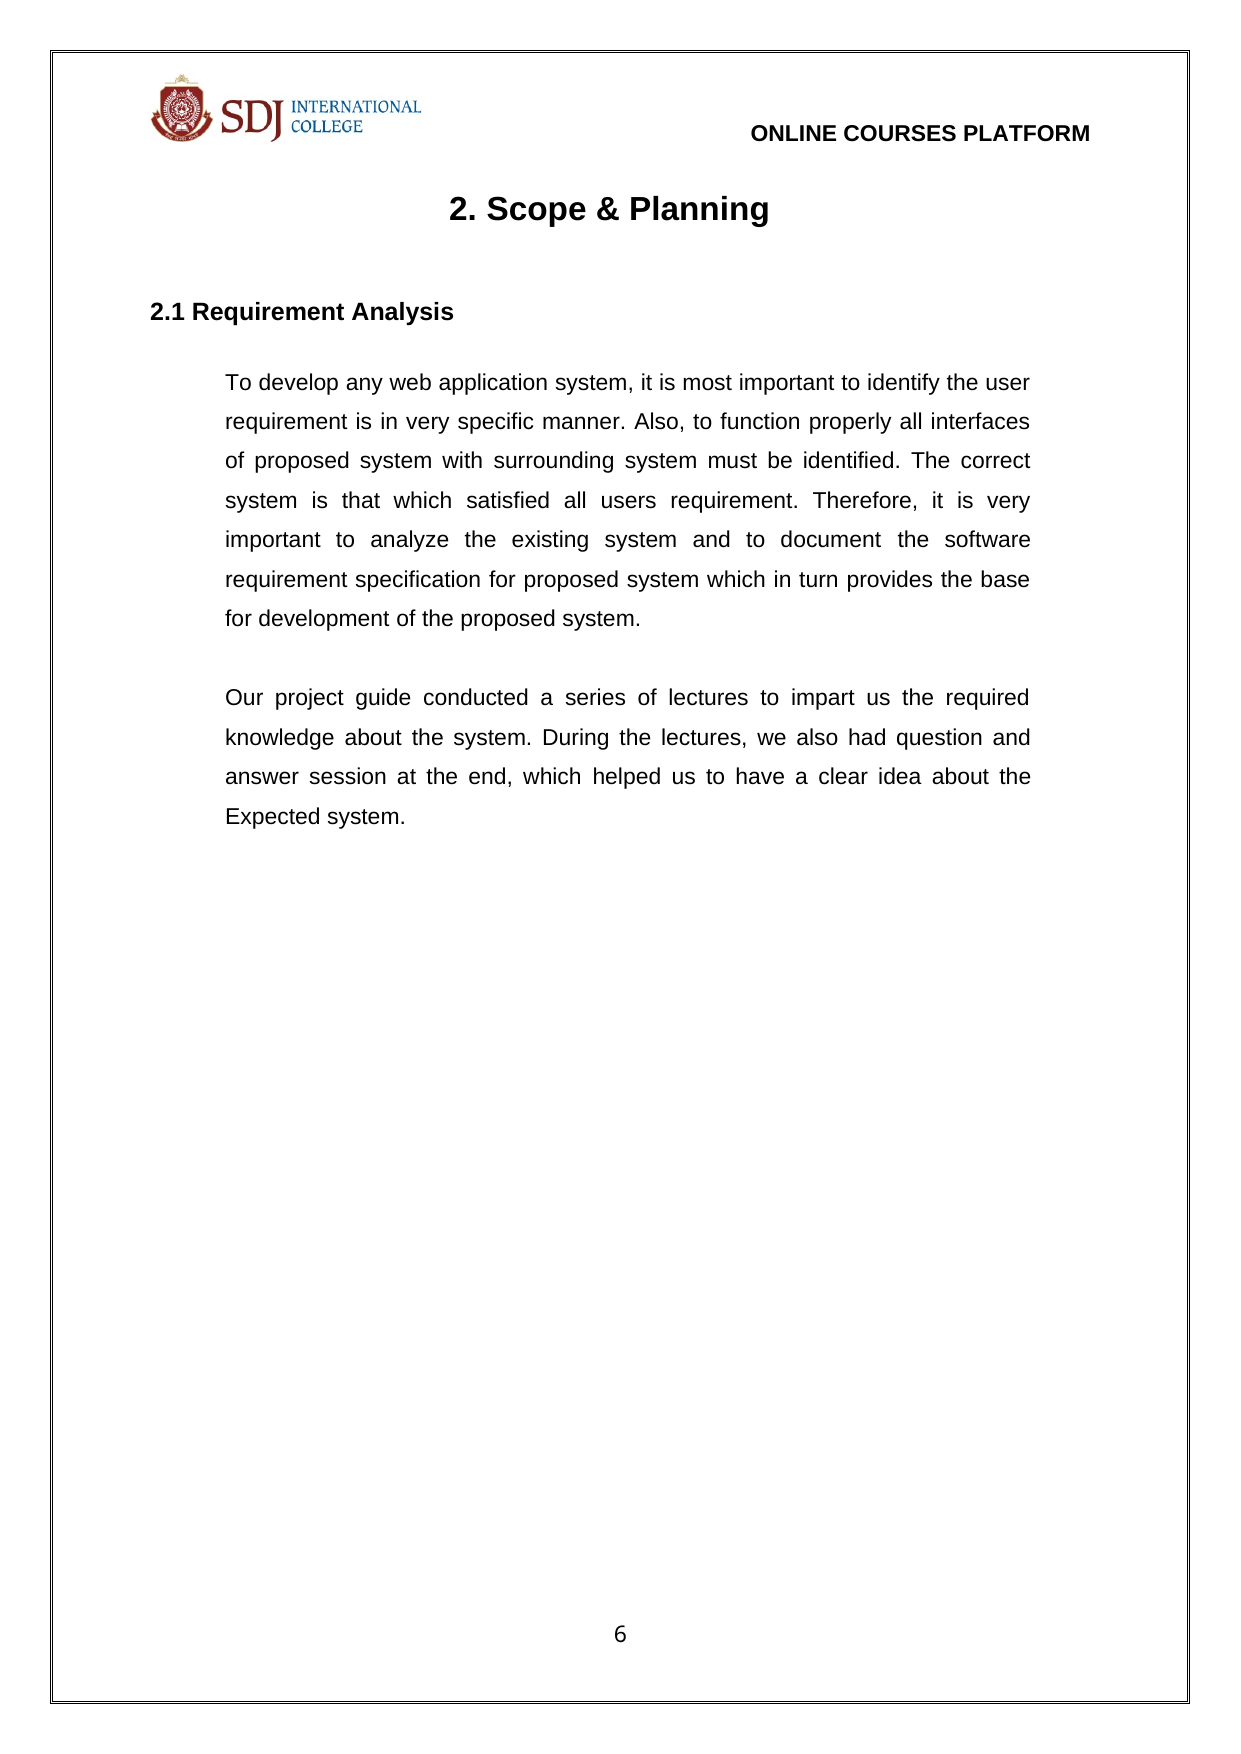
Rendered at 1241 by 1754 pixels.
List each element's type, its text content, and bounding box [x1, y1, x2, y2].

text 2.1 Requirement Analysis [150, 297, 1031, 325]
text Our project guide conducted a series of lectures to impart us the required knowledge about the system. During the lectures, we also had question and answer session at the end, which helped us to have a clear idea about the Expected system. [225, 684, 1031, 829]
picture [150, 73, 422, 142]
list Scope & Planning [187, 189, 1031, 228]
text To develop any web application system, it is most important to identify the user requirement is in very specific manner. Also, to function properly all interfaces of proposed system with surrounding system must be identified. The correct system is that which satisfied all users requirement. Therefore, it is very important to analyze the existing system and to document the software requirement specification for proposed system which in turn provides the base for development of the proposed system. [225, 368, 1031, 632]
